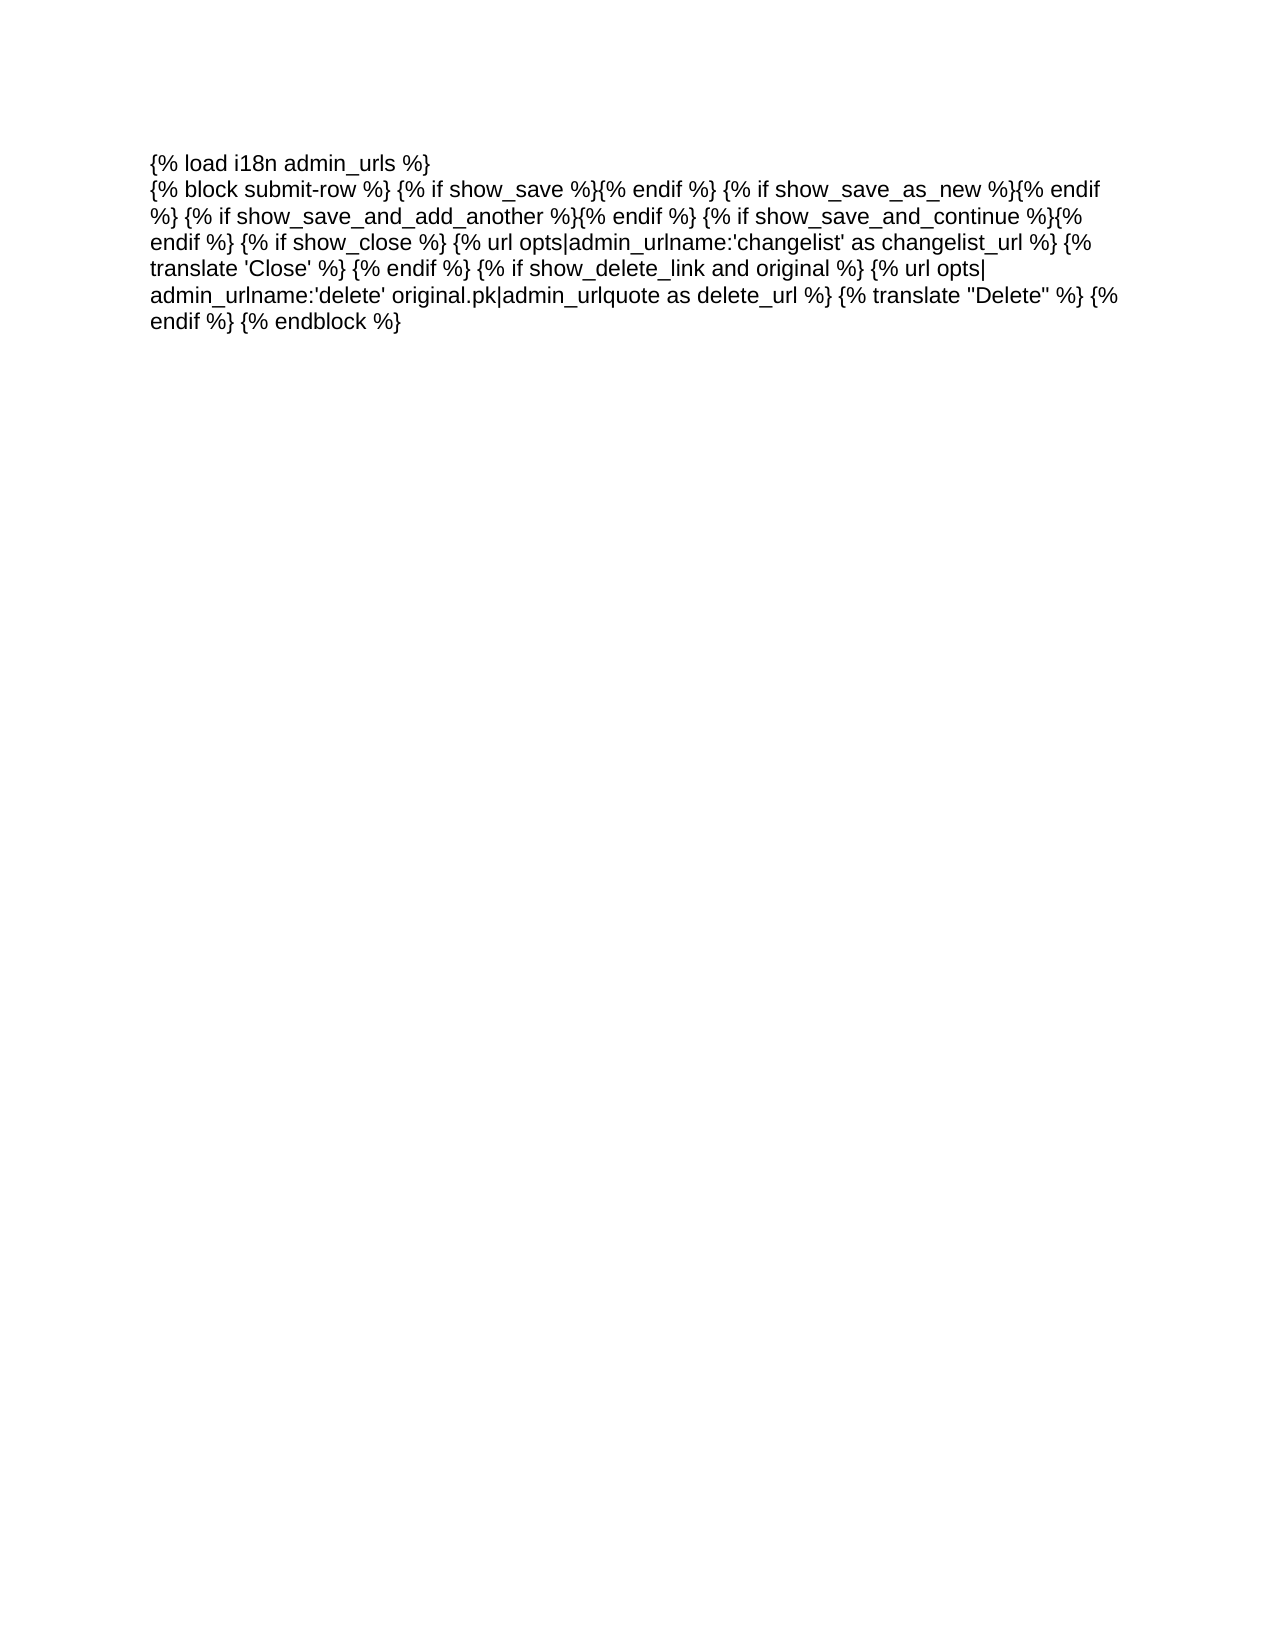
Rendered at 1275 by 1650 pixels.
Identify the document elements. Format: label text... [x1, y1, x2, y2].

text {% load i18n admin_urls %} [150, 150, 1125, 176]
text {% block submit-row %} {% if show_save %}{% endif %} {% if show_save_as_new %}{% endif %} {% if show_save_and_add_another %}{% endif %} {% if show_save_and_continue %}{% endif %} {% if show_close %} {% url opts|admin_urlname:'changelist' as changelist_url %} {% translate 'Close' %} {% endif %} {% if show_delete_link and original %} {% url opts|admin_urlname:'delete' original.pk|admin_urlquote as delete_url %} {% translate "Delete" %} {% endif %} {% endblock %} [150, 176, 1125, 334]
